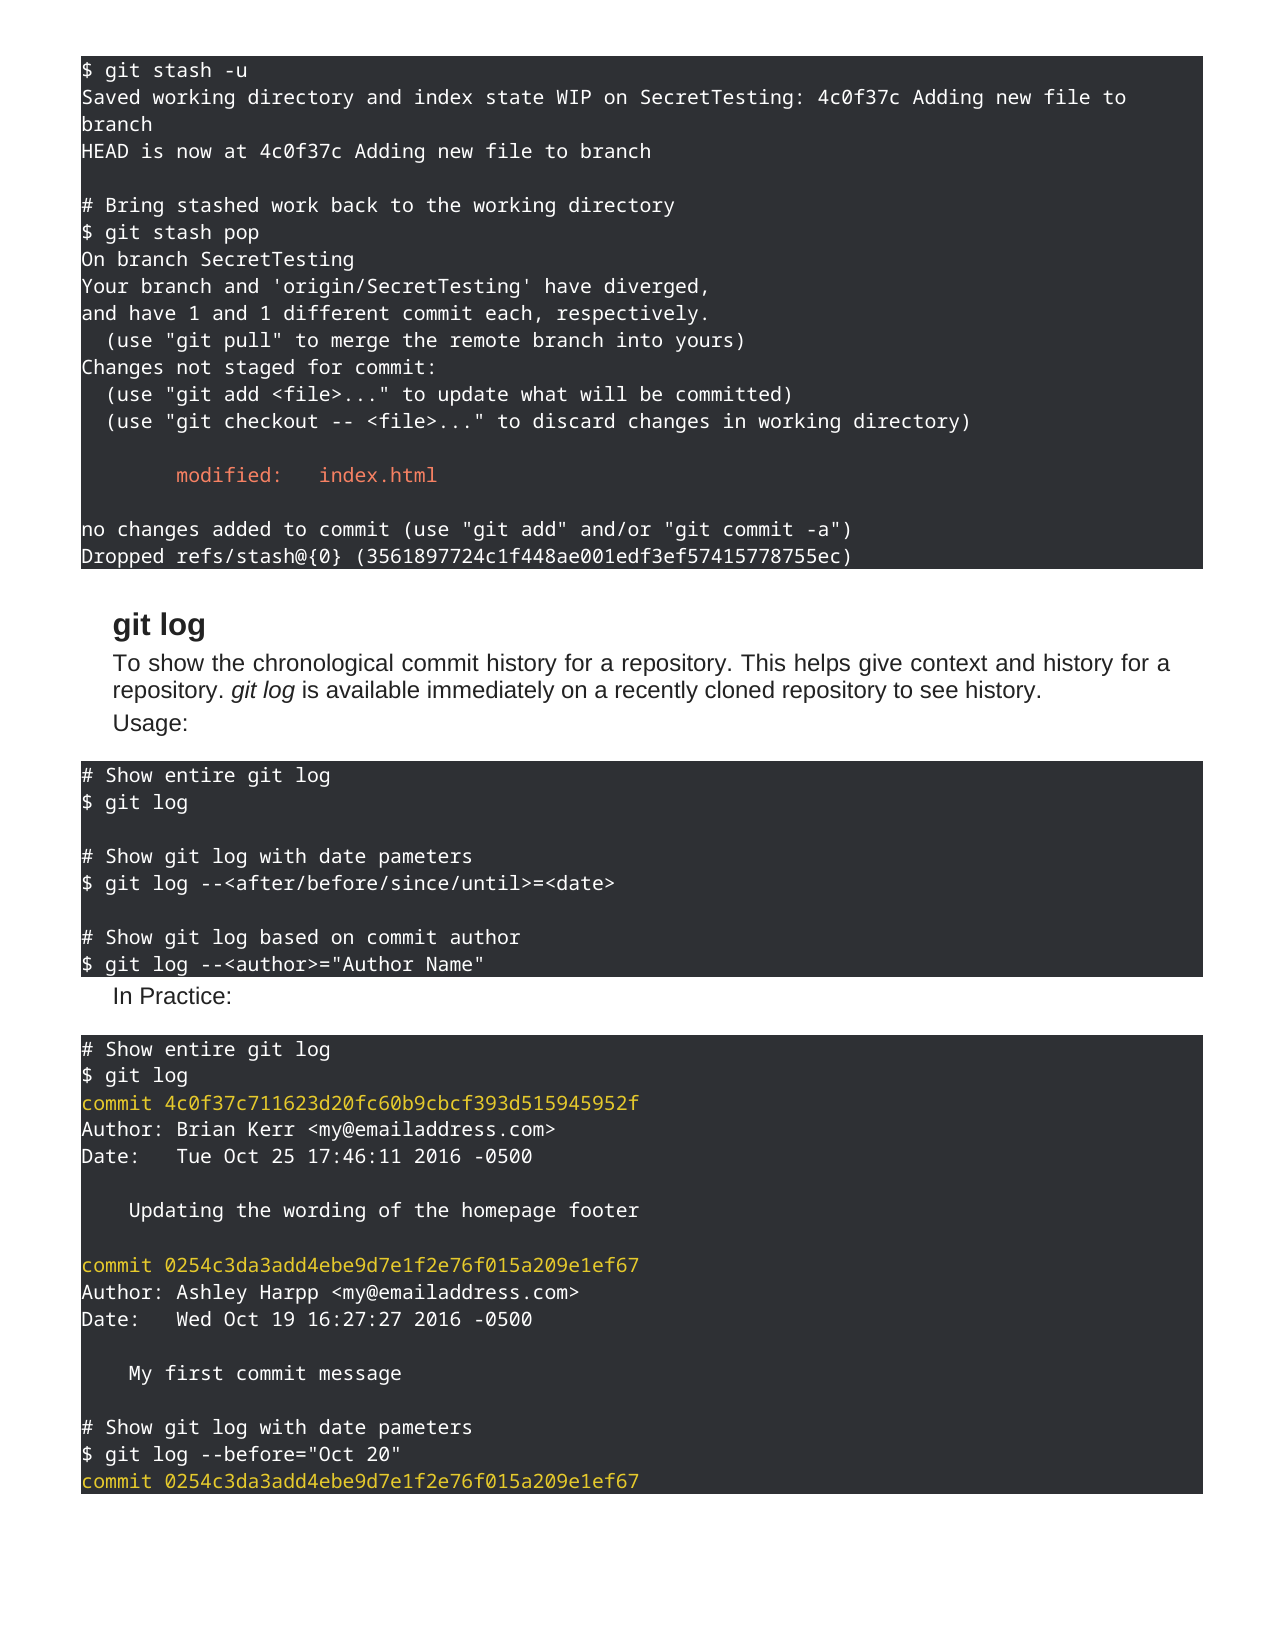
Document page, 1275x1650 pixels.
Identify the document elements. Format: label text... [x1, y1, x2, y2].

text commit 0254c3da3add4ebe9d7e1f2e76f015a209e1ef67 [81, 1252, 1203, 1279]
text # Show entire git log [81, 761, 1203, 788]
text Author: Ashley Harpp <my@emailaddress.com> [81, 1279, 1203, 1306]
text Date: Tue Oct 25 17:46:11 2016 -0500 [81, 1143, 1203, 1170]
text # Show entire git log [81, 1035, 1203, 1062]
text To show the chronological commit history for a repository. This helps give context and history for a repository. git log is available immediately on a recently cloned repository to see history. [112, 648, 1172, 704]
text On branch SecretTesting [81, 245, 1203, 272]
text HEAD is now at 4c0f37c Adding new file to branch [81, 137, 1203, 164]
text $ git log --<after/before/since/until>=<date> [81, 869, 1203, 896]
text $ git log [81, 788, 1203, 815]
text git log [112, 606, 1172, 642]
text $ git stash -u [81, 56, 1203, 83]
text and have 1 and 1 different commit each, respectively. [81, 299, 1203, 326]
text My first commit message [81, 1359, 1203, 1387]
text (use "git pull" to merge the remote branch into yours) [81, 326, 1203, 353]
text Changes not staged for commit: [81, 353, 1203, 380]
text Usage: [112, 709, 1172, 736]
text commit 0254c3da3add4ebe9d7e1f2e76f015a209e1ef67 [81, 1467, 1203, 1494]
text (use "git add <file>..." to update what will be committed) [81, 380, 1203, 407]
text # Show git log based on commit author [81, 923, 1203, 950]
text $ git log --before="Oct 20" [81, 1441, 1203, 1467]
text $ git stash pop [81, 218, 1203, 245]
text # Show git log with date pameters [81, 1413, 1203, 1441]
text Author: Brian Kerr <my@emailaddress.com> [81, 1116, 1203, 1143]
text Updating the wording of the homepage footer [81, 1197, 1203, 1224]
text In Practice: [112, 982, 1172, 1010]
text modified: index.html [81, 461, 1203, 488]
text Dropped refs/stash@{0} (3561897724c1f448ae001edf3ef57415778755ec) [81, 542, 1203, 569]
text commit 4c0f37c711623d20fc60b9cbcf393d515945952f [81, 1089, 1203, 1116]
text Saved working directory and index state WIP on SecretTesting: 4c0f37c Adding new file to branch [81, 83, 1203, 137]
text Date: Wed Oct 19 16:27:27 2016 -0500 [81, 1306, 1203, 1333]
text Your branch and 'origin/SecretTesting' have diverged, [81, 272, 1203, 299]
text # Show git log with date pameters [81, 842, 1203, 869]
text (use "git checkout -- <file>..." to discard changes in working directory) [81, 407, 1203, 434]
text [81, 191, 1203, 218]
text $ git log [81, 1062, 1203, 1089]
text $ git log --<author>="Author Name" [81, 950, 1203, 977]
text no changes added to commit (use "git add" and/or "git commit -a") [81, 515, 1203, 542]
